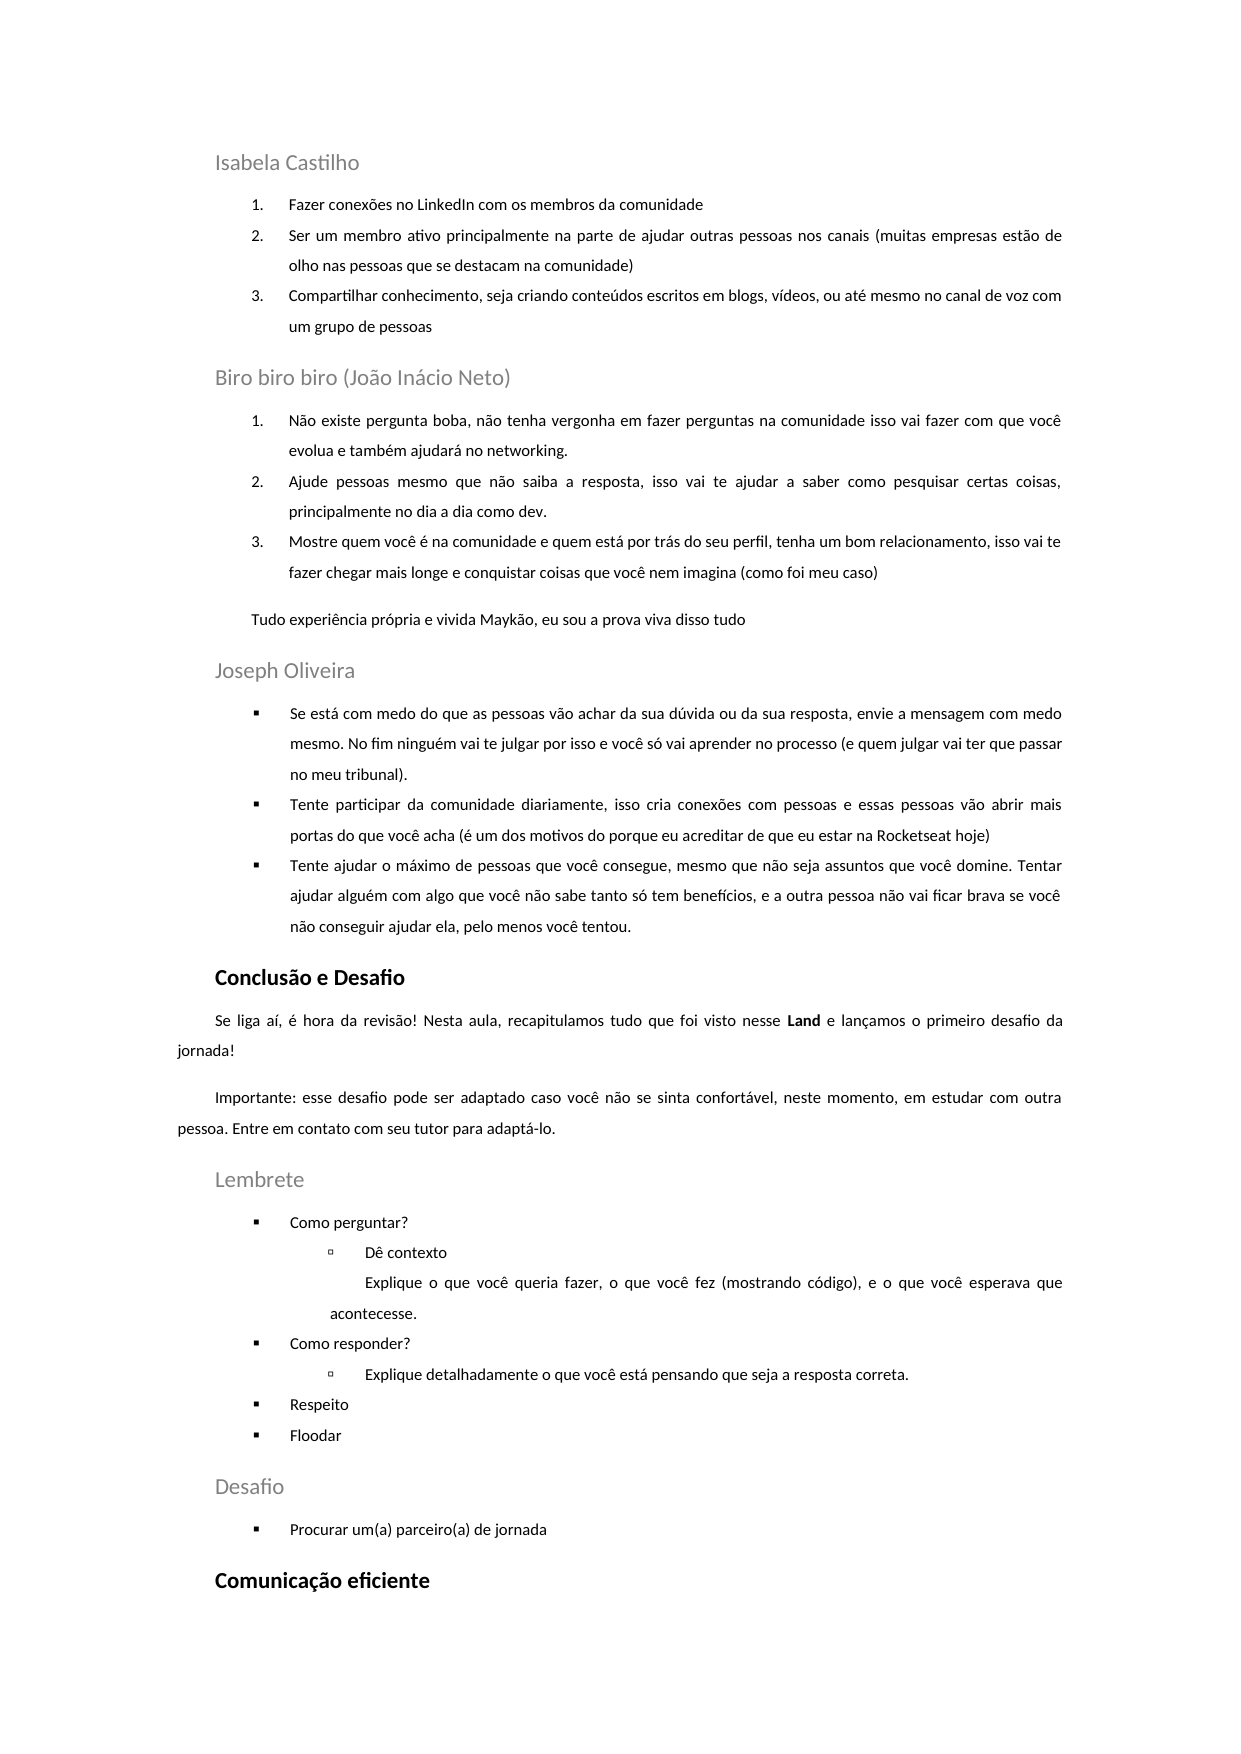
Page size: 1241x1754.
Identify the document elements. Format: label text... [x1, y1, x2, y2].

list Compartilhar conhecimento, seja criando conteúdos escritos em blogs, vídeos, ou até mesmo no canal de voz com um grupo de pessoas [251, 286, 1063, 336]
list Floodar [252, 1425, 1063, 1445]
list Tente participar da comunidade diariamente, isso cria conexões com pessoas e essas pessoas vão abrir mais portas do que você acha (é um dos motivos do porque eu acreditar de que eu estar na Rocketseat hoje) [252, 794, 1063, 845]
list Tente ajudar o máximo de pessoas que você consegue, mesmo que não seja assuntos que você domine. Tentar ajudar alguém com algo que você não sabe tanto só tem benefícios, e a outra pessoa não vai ficar brava se você não conseguir ajudar ela, pelo menos você tentou. [252, 855, 1063, 936]
list Dê contexto [327, 1242, 1063, 1263]
text Importante: esse desafio pode ser adaptado caso você não se sinta confortável, neste momento, em estudar com outra pessoa. Entre em contato com seu tutor para adaptá-lo. [177, 1088, 1063, 1138]
list Fazer conexões no LinkedIn com os membros da comunidade [251, 194, 1063, 215]
text Biro biro biro (João Inácio Neto) [177, 363, 1063, 391]
list Como responder? [252, 1334, 1063, 1354]
list Ajude pessoas mesmo que não saiba a resposta, isso vai te ajudar a saber como pesquisar certas coisas, principalmente no dia a dia como dev. [251, 471, 1063, 522]
text Conclusão e Desafio [215, 963, 1063, 991]
text Comunicação eficiente [215, 1566, 1063, 1594]
text Joseph Oliveira [177, 656, 1063, 684]
list Explique o que você queria fazer, o que você fez (mostrando código), e o que você esperava que acontecesse. [330, 1273, 1063, 1323]
list Como perguntar? [252, 1212, 1063, 1232]
text Tudo experiência própria e vivida Maykão, eu sou a prova viva disso tudo [251, 609, 1063, 629]
list Não existe pergunta boba, não tenha vergonha em fazer perguntas na comunidade isso vai fazer com que você evolua e também ajudará no networking. [251, 410, 1063, 461]
text Se liga aí, é hora da revisão! Nesta aula, recapitulamos tudo que foi visto nesse Land e lançamos o primeiro desafio da jornada! [177, 1010, 1063, 1061]
list Explique detalhadamente o que você está pensando que seja a resposta correta. [327, 1364, 1063, 1384]
list Mostre quem você é na comunidade e quem está por trás do seu perfil, tenha um bom relacionamento, isso vai te fazer chegar mais longe e conquistar coisas que você nem imagina (como foi meu caso) [251, 532, 1063, 582]
list Procurar um(a) parceiro(a) de jornada [252, 1519, 1063, 1539]
text Desafio [177, 1472, 1063, 1500]
text Isabela Castilho [177, 148, 1063, 176]
list Ser um membro ativo principalmente na parte de ajudar outras pessoas nos canais (muitas empresas estão de olho nas pessoas que se destacam na comunidade) [251, 225, 1063, 276]
list Respeito [252, 1394, 1063, 1415]
text Lembrete [177, 1165, 1063, 1193]
list Se está com medo do que as pessoas vão achar da sua dúvida ou da sua resposta, envie a mensagem com medo mesmo. No fim ninguém vai te julgar por isso e você só vai aprender no processo (e quem julgar vai ter que passar no meu tribunal). [252, 703, 1063, 784]
